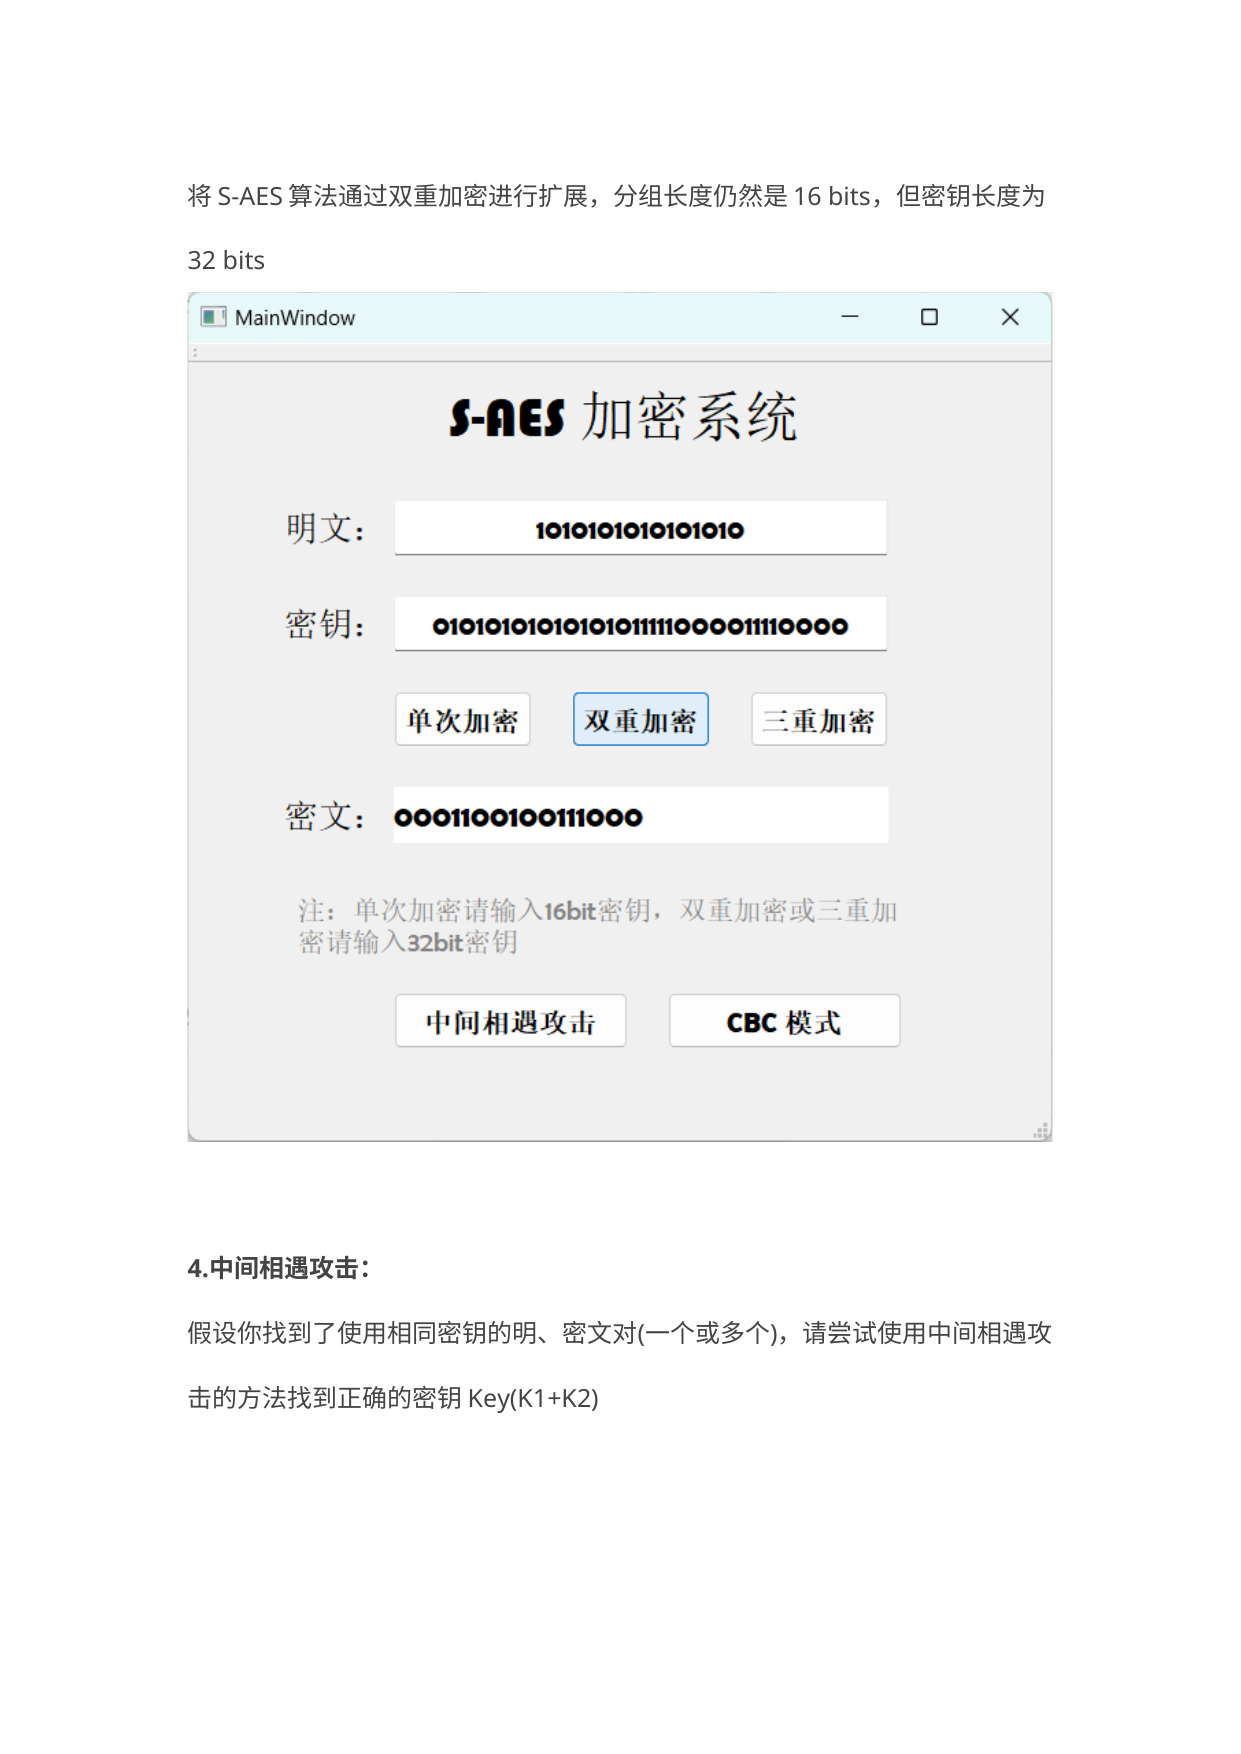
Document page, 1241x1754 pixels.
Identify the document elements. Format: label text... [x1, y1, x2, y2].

list 将S-AES算法通过双重加密进行扩展，分组长度仍然是16 bits，但密钥长度为32 bits [187, 162, 1053, 292]
list 4.中间相遇攻击： [187, 1234, 1053, 1299]
picture [187, 292, 1053, 1142]
list 假设你找到了使用相同密钥的明、密文对(一个或多个)，请尝试使用中间相遇攻击的方法找到正确的密钥Key(K1+K2) [187, 1299, 1053, 1429]
